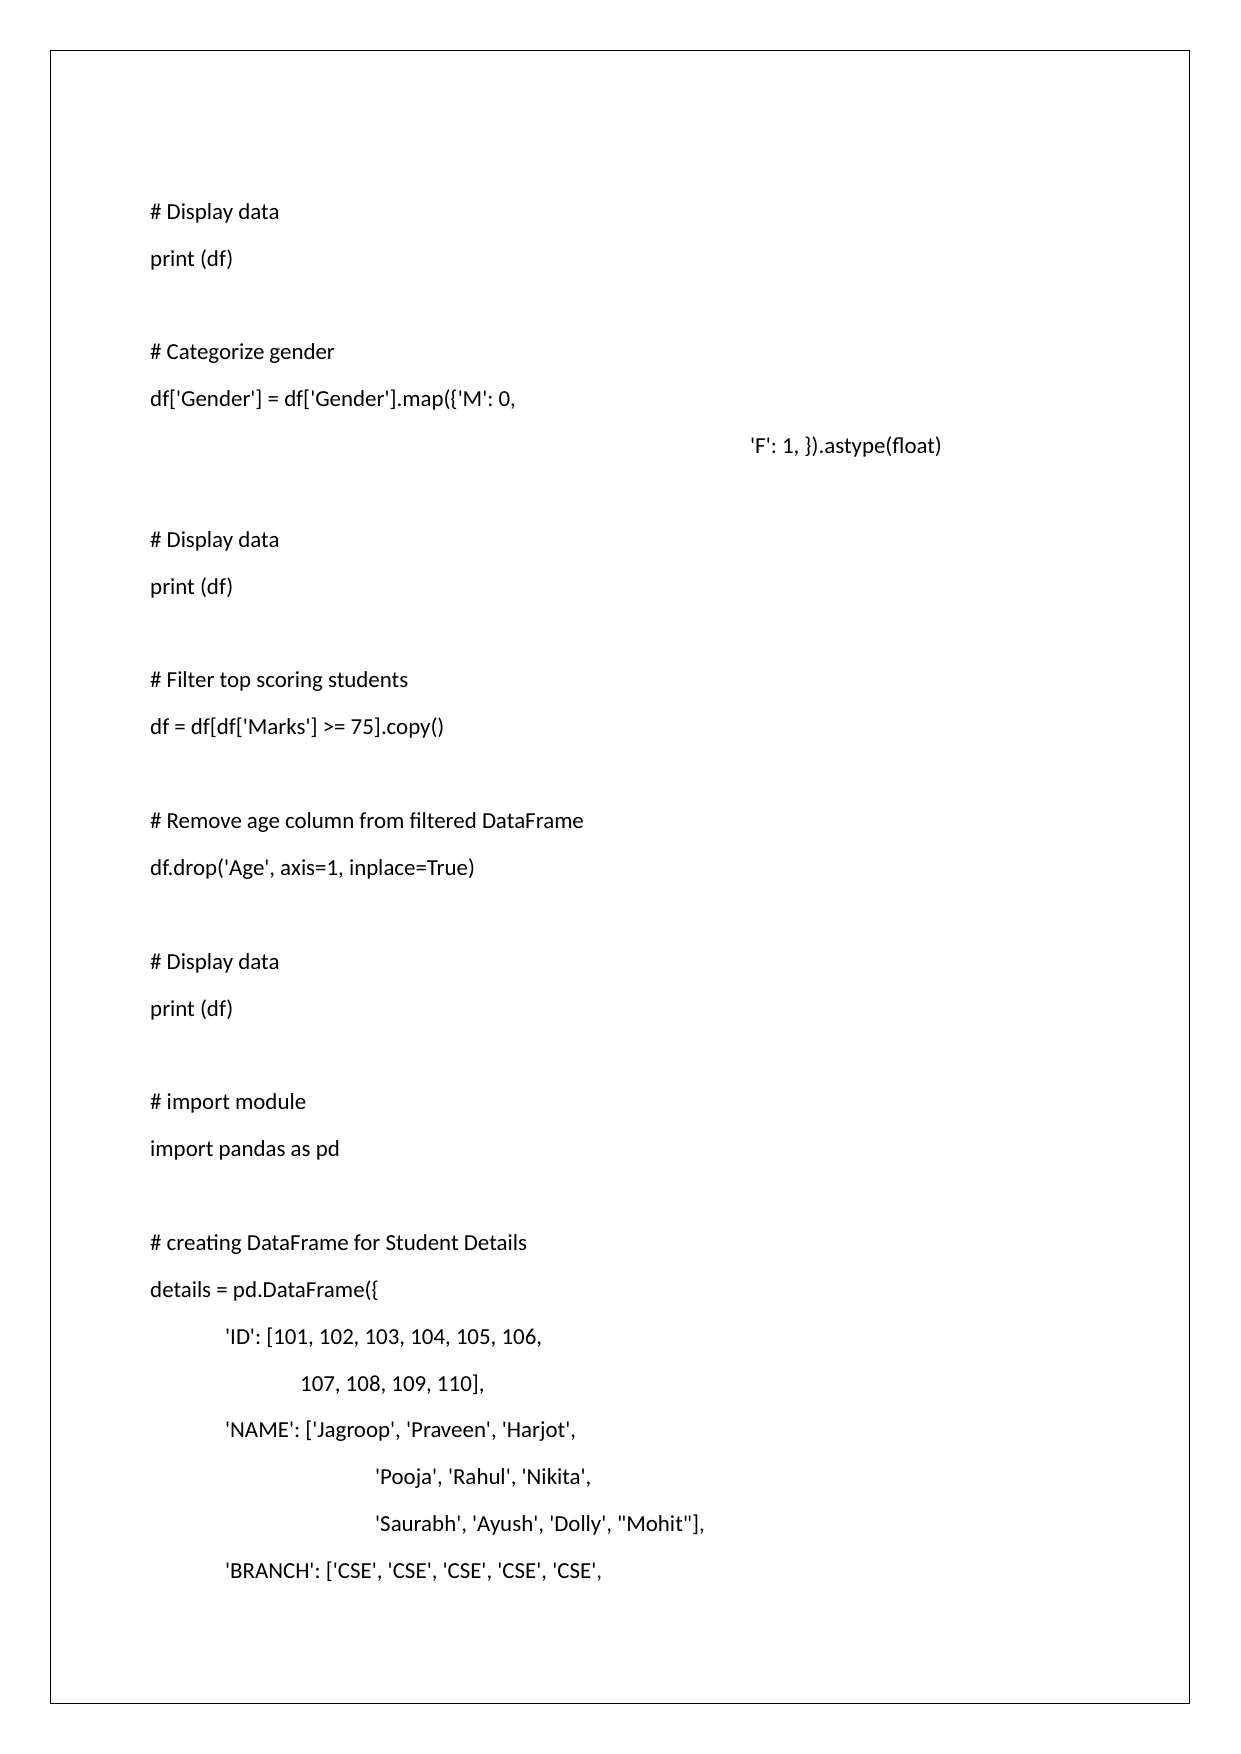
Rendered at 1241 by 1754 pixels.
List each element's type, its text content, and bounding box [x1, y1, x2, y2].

text # Remove age column from filtered DataFrame [150, 806, 1090, 834]
text print (df) [150, 994, 1090, 1022]
text # Display data [150, 525, 1090, 553]
text # creating DataFrame for Student Details [150, 1228, 1090, 1256]
text 'ID': [101, 102, 103, 104, 105, 106, [150, 1322, 1090, 1350]
text df['Gender'] = df['Gender'].map({'M': 0, [150, 384, 1090, 412]
text # Display data [150, 947, 1090, 975]
text df.drop('Age', axis=1, inplace=True) [150, 853, 1090, 881]
text print (df) [150, 244, 1090, 272]
text 'Saurabh', 'Ayush', 'Dolly', "Mohit"], [150, 1509, 1090, 1537]
text 'Pooja', 'Rahul', 'Nikita', [150, 1462, 1090, 1491]
text # Display data [150, 197, 1090, 225]
text # import module [150, 1087, 1090, 1116]
text df = df[df['Marks'] >= 75].copy() [150, 712, 1090, 741]
text details = pd.DataFrame({ [150, 1275, 1090, 1303]
text print (df) [150, 572, 1090, 600]
text 107, 108, 109, 110], [150, 1369, 1090, 1397]
text # Categorize gender [150, 337, 1090, 366]
text 'BRANCH': ['CSE', 'CSE', 'CSE', 'CSE', 'CSE', [150, 1556, 1090, 1584]
text # Filter top scoring students [150, 666, 1090, 694]
text 'NAME': ['Jagroop', 'Praveen', 'Harjot', [150, 1416, 1090, 1444]
text import pandas as pd [150, 1134, 1090, 1162]
text 'F': 1, }).astype(float) [150, 431, 1090, 459]
